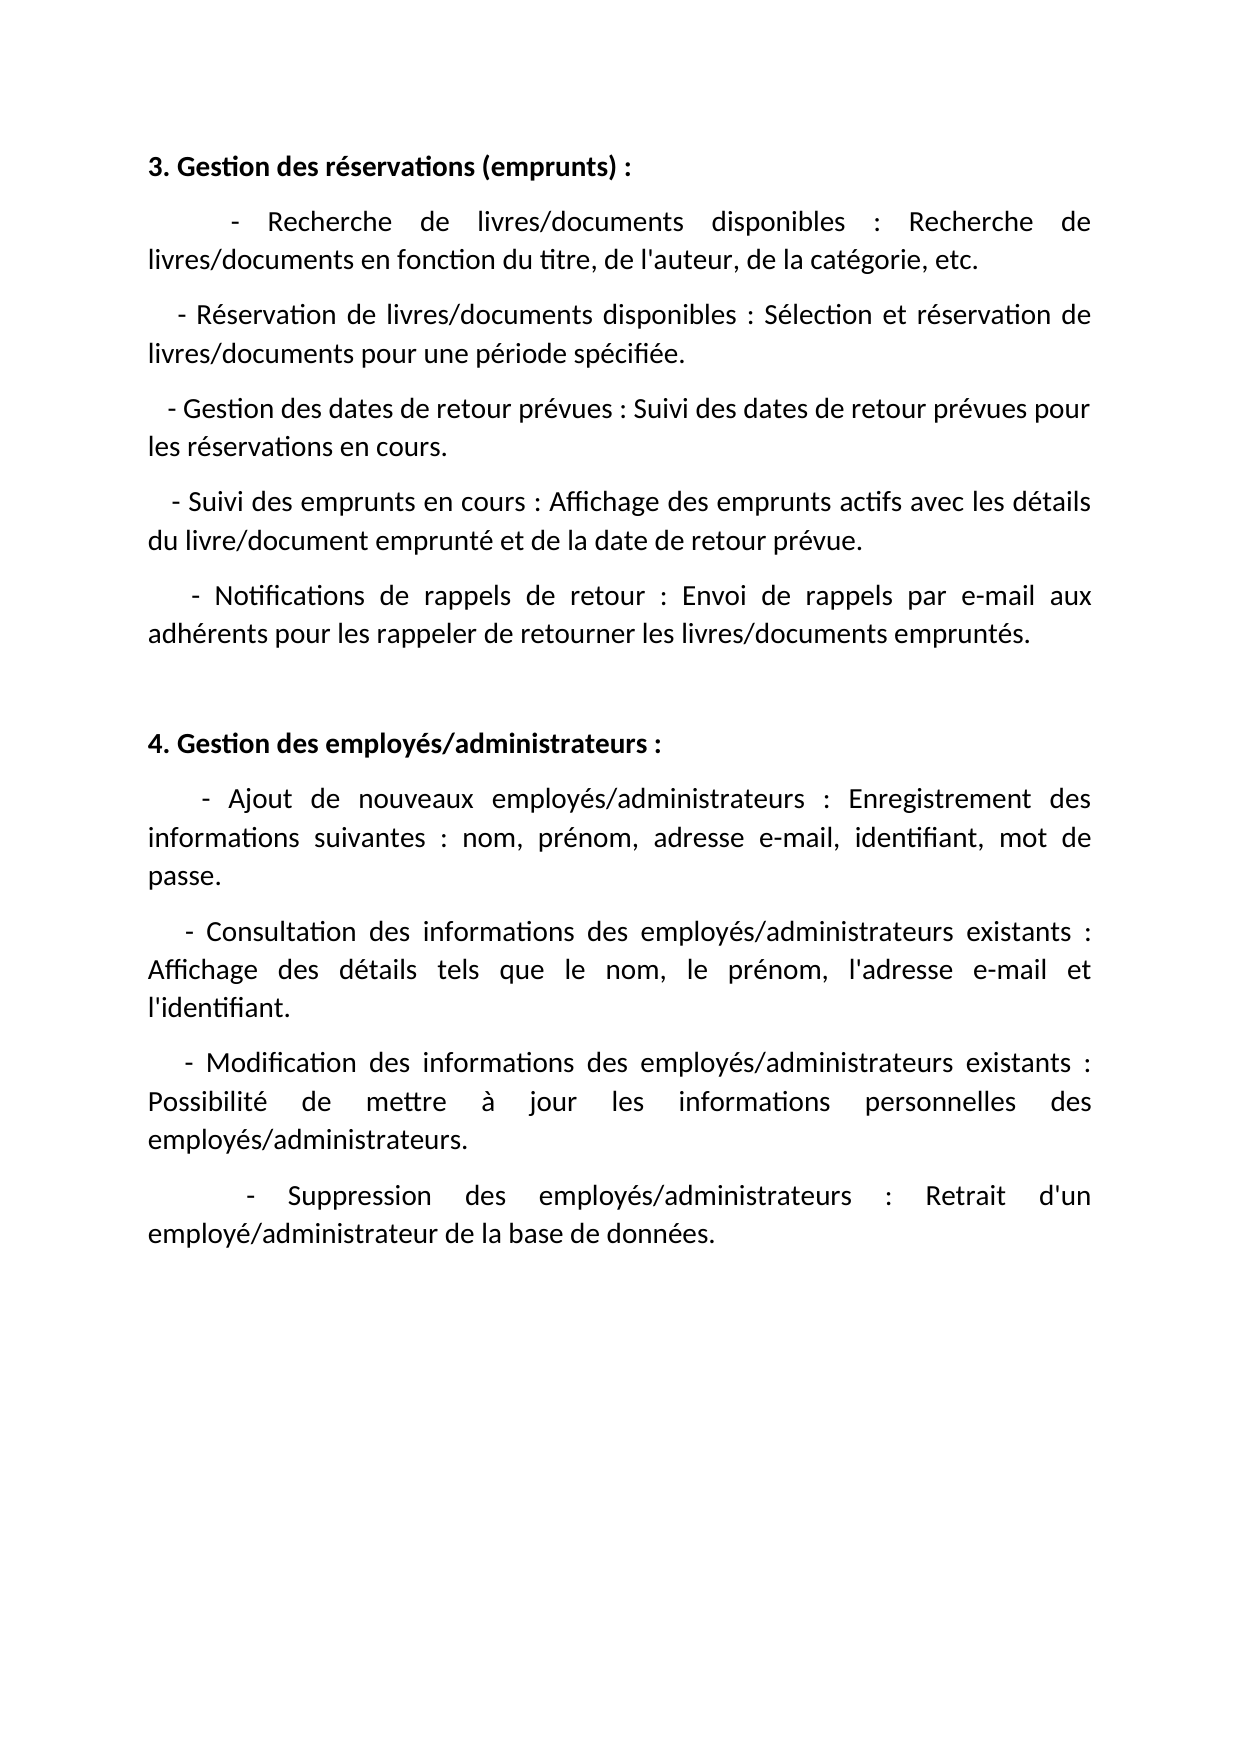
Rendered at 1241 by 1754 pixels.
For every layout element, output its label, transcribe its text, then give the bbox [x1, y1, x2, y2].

text - Modification des informations des employés/administrateurs existants : Possibilité de mettre à jour les informations personnelles des employés/administrateurs. [148, 1044, 1093, 1157]
text 4. Gestion des employés/administrateurs : [148, 726, 1093, 761]
text - Gestion des dates de retour prévues : Suivi des dates de retour prévues pour les réservations en cours. [148, 390, 1093, 464]
text - Suppression des employés/administrateurs : Retrait d'un employé/administrateur de la base de données. [148, 1177, 1093, 1251]
text - Notifications de rappels de retour : Envoi de rappels par e-mail aux adhérents pour les rappeler de retourner les livres/documents empruntés. [148, 577, 1093, 651]
text - Recherche de livres/documents disponibles : Recherche de livres/documents en fonction du titre, de l'auteur, de la catégorie, etc. [148, 203, 1093, 277]
text - Consultation des informations des employés/administrateurs existants : Affichage des détails tels que le nom, le prénom, l'adresse e-mail et l'identifiant. [148, 913, 1093, 1025]
text - Suivi des emprunts en cours : Affichage des emprunts actifs avec les détails du livre/document emprunté et de la date de retour prévue. [148, 483, 1093, 557]
text 3. Gestion des réservations (emprunts) : [148, 148, 1093, 183]
text - Ajout de nouveaux employés/administrateurs : Enregistrement des informations suivantes : nom, prénom, adresse e-mail, identifiant, mot de passe. [148, 781, 1093, 893]
text - Réservation de livres/documents disponibles : Sélection et réservation de livres/documents pour une période spécifiée. [148, 296, 1093, 370]
